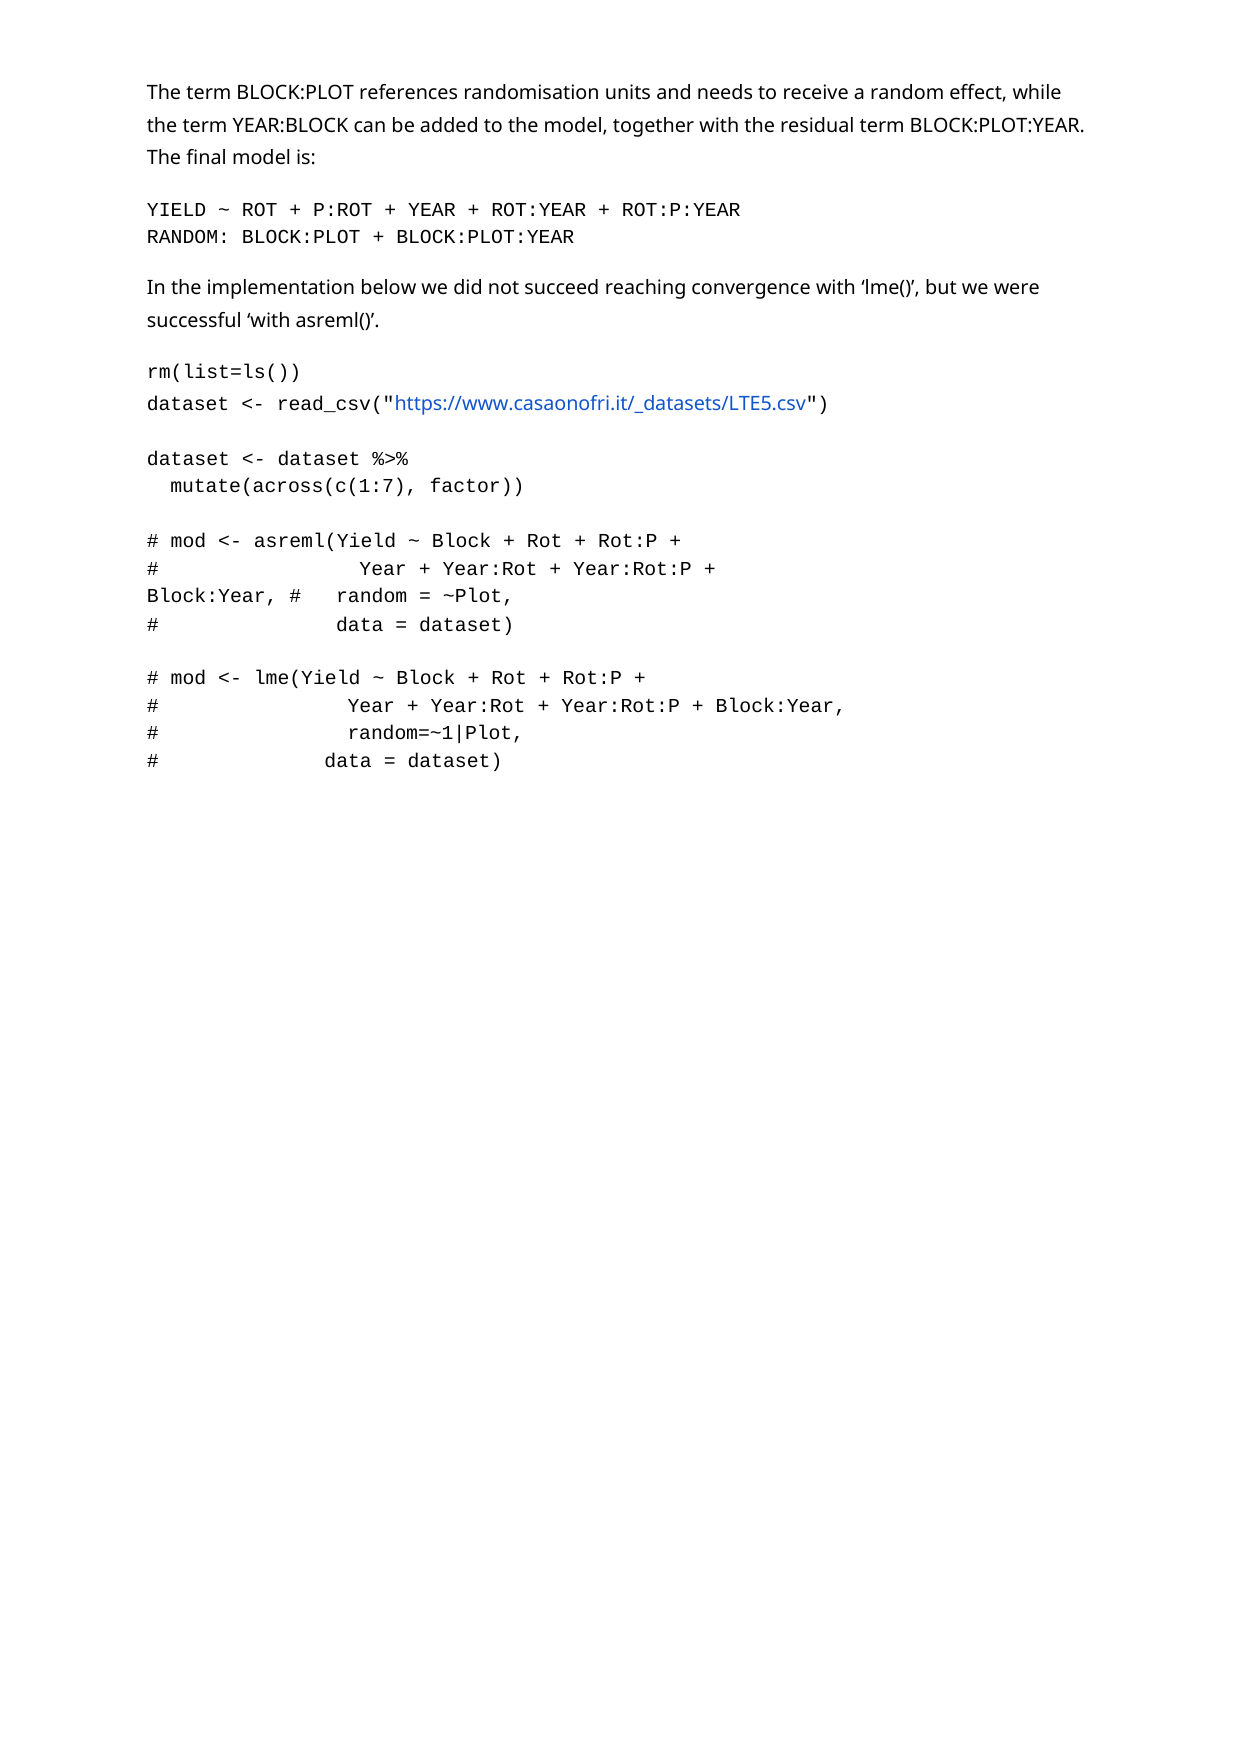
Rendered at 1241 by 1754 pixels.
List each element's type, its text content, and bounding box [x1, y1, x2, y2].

text In the implementation below we did not succeed reaching convergence with ‘lme()’, but we were successful ‘with asreml()’. [147, 273, 1094, 333]
text # data = dataset) [147, 613, 1107, 636]
text rm(list=ls()) [147, 362, 1107, 384]
text dataset <- read_csv("https://www.casaonofri.it/_datasets/LTE5.csv") [147, 389, 1107, 416]
text YIELD ~ ROT + P:ROT + YEAR + ROT:YEAR + ROT:P:YEAR RANDOM: BLOCK:PLOT + BLOCK:PLOT:YEAR [147, 199, 756, 249]
text The term BLOCK:PLOT references randomisation units and needs to receive a random effect, while the term YEAR:BLOCK can be added to the model, together with the residual term BLOCK:PLOT:YEAR. The final model is: [147, 78, 1094, 170]
text # Year + Year:Rot + Year:Rot:P + Block:Year, # random = ~Plot, [147, 558, 856, 608]
text # mod <- asreml(Yield ~ Block + Rot + Rot:P + [147, 531, 1107, 553]
text dataset <- dataset %>% mutate(across(c(1:7), factor)) [147, 449, 653, 499]
text # Year + Year:Rot + Year:Rot:P + Block:Year, [147, 696, 1107, 718]
text # mod <- lme(Yield ~ Block + Rot + Rot:P + [147, 668, 1107, 691]
text # random=~1|Plot, # data = dataset) [147, 723, 525, 773]
